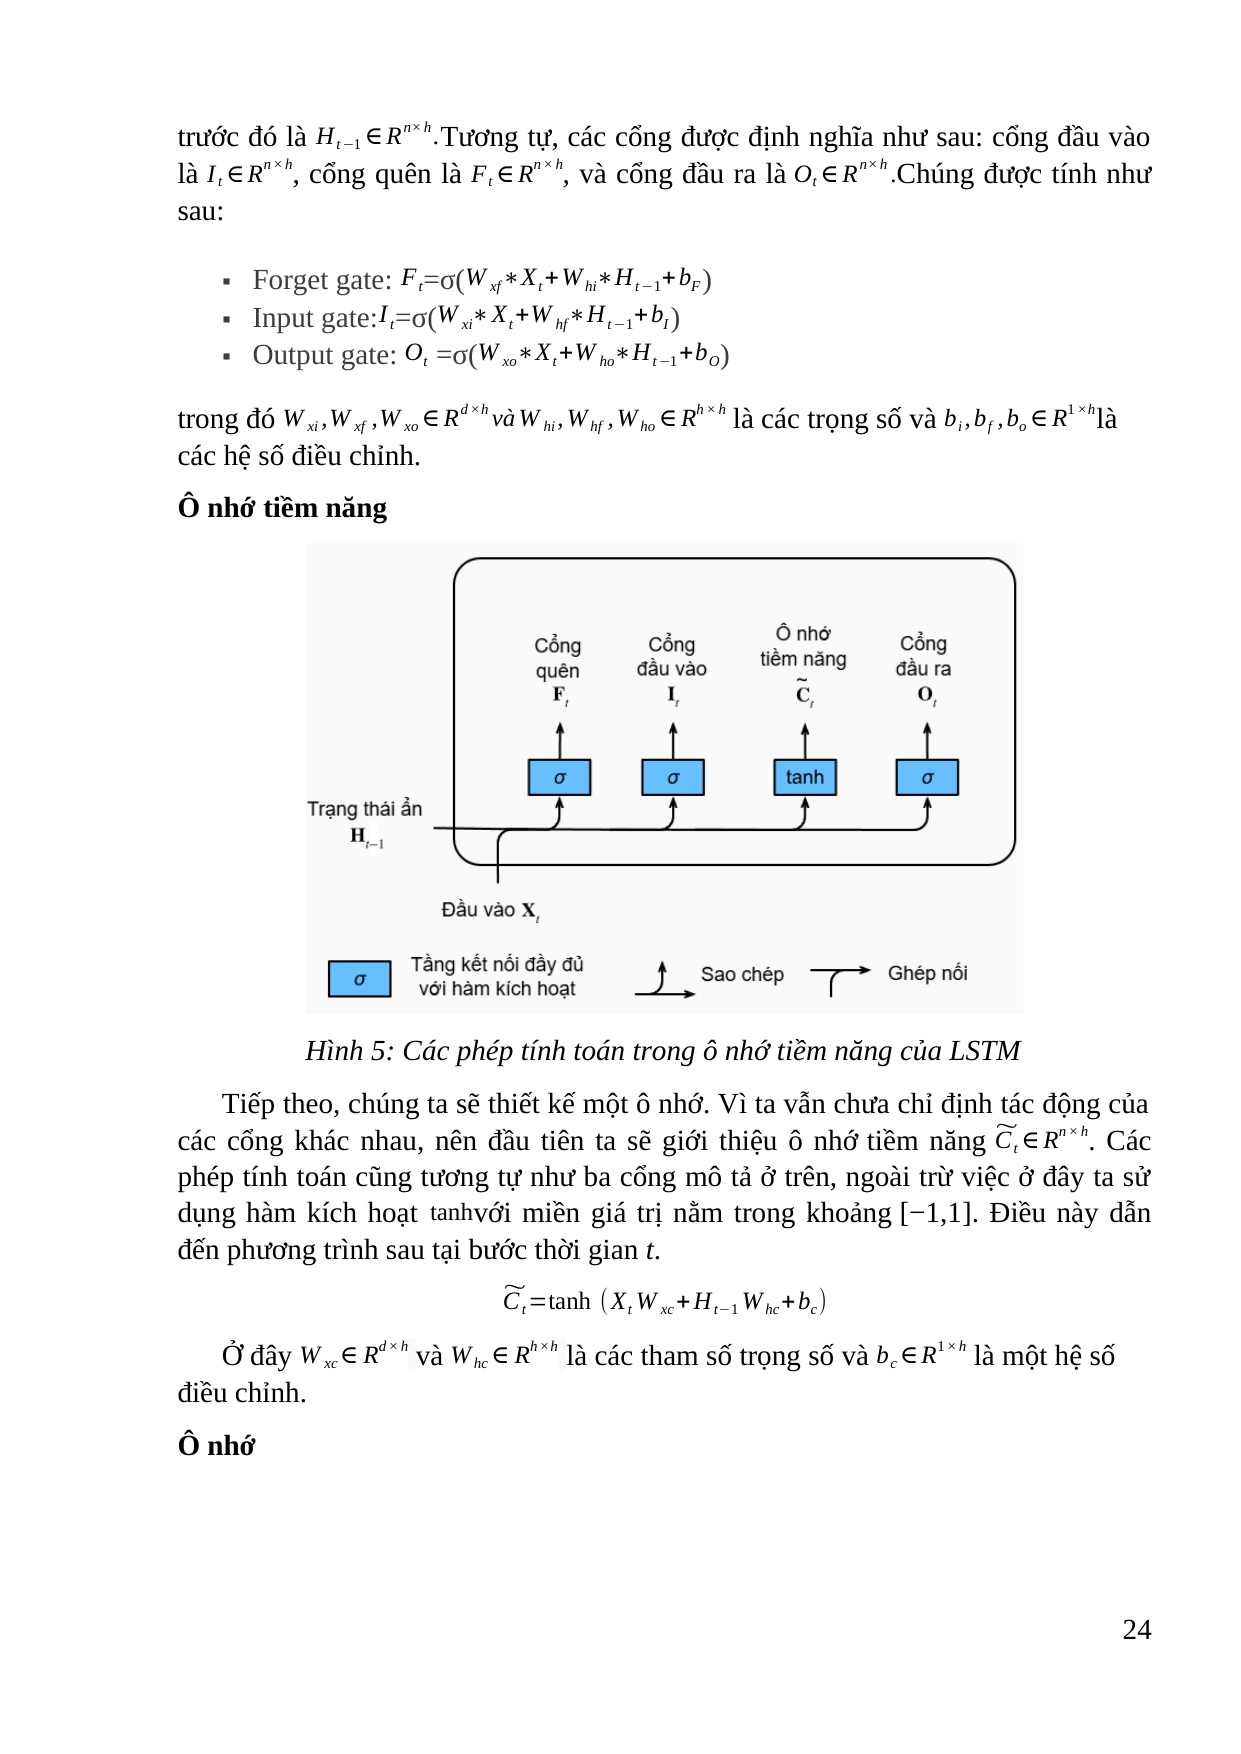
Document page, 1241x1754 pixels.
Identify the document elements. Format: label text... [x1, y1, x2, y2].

text Hình 5: Các phép tính toán trong ô nhớ tiềm năng của LSTM [177, 1033, 1152, 1067]
text Ô nhớ [177, 1428, 1152, 1461]
list Output gate: =σ() [222, 333, 1152, 371]
picture [305, 543, 1024, 1014]
list Input gate:=σ() [222, 296, 1152, 333]
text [177, 118, 1152, 227]
text Ô nhớ tiềm năng [177, 490, 1152, 524]
text Tiếp theo, chúng ta sẽ thiết kế một ô nhớ. Vì ta vẫn chưa chỉ định tác động của các cổng khác nhau, nên đầu tiên ta sẽ giới thiệu ô nhớ tiềm năng . Các phép tính toán cũng tương tự như ba cổng mô tả ở trên, ngoài trừ việc ở đây ta sử dụng hàm kích hoạt với miền giá trị nằm trong khoảng [−1,1]. Điều này dẫn đến phương trình sau tại bước thời gian t. [177, 1086, 1152, 1265]
list Forget gate: =σ() [222, 258, 1152, 296]
text trong đó là các trọng số và là các hệ số điều chỉnh. [177, 400, 1152, 471]
text Ở đây và là các tham số trọng số và là một hệ số điều chỉnh. [177, 1337, 1152, 1408]
